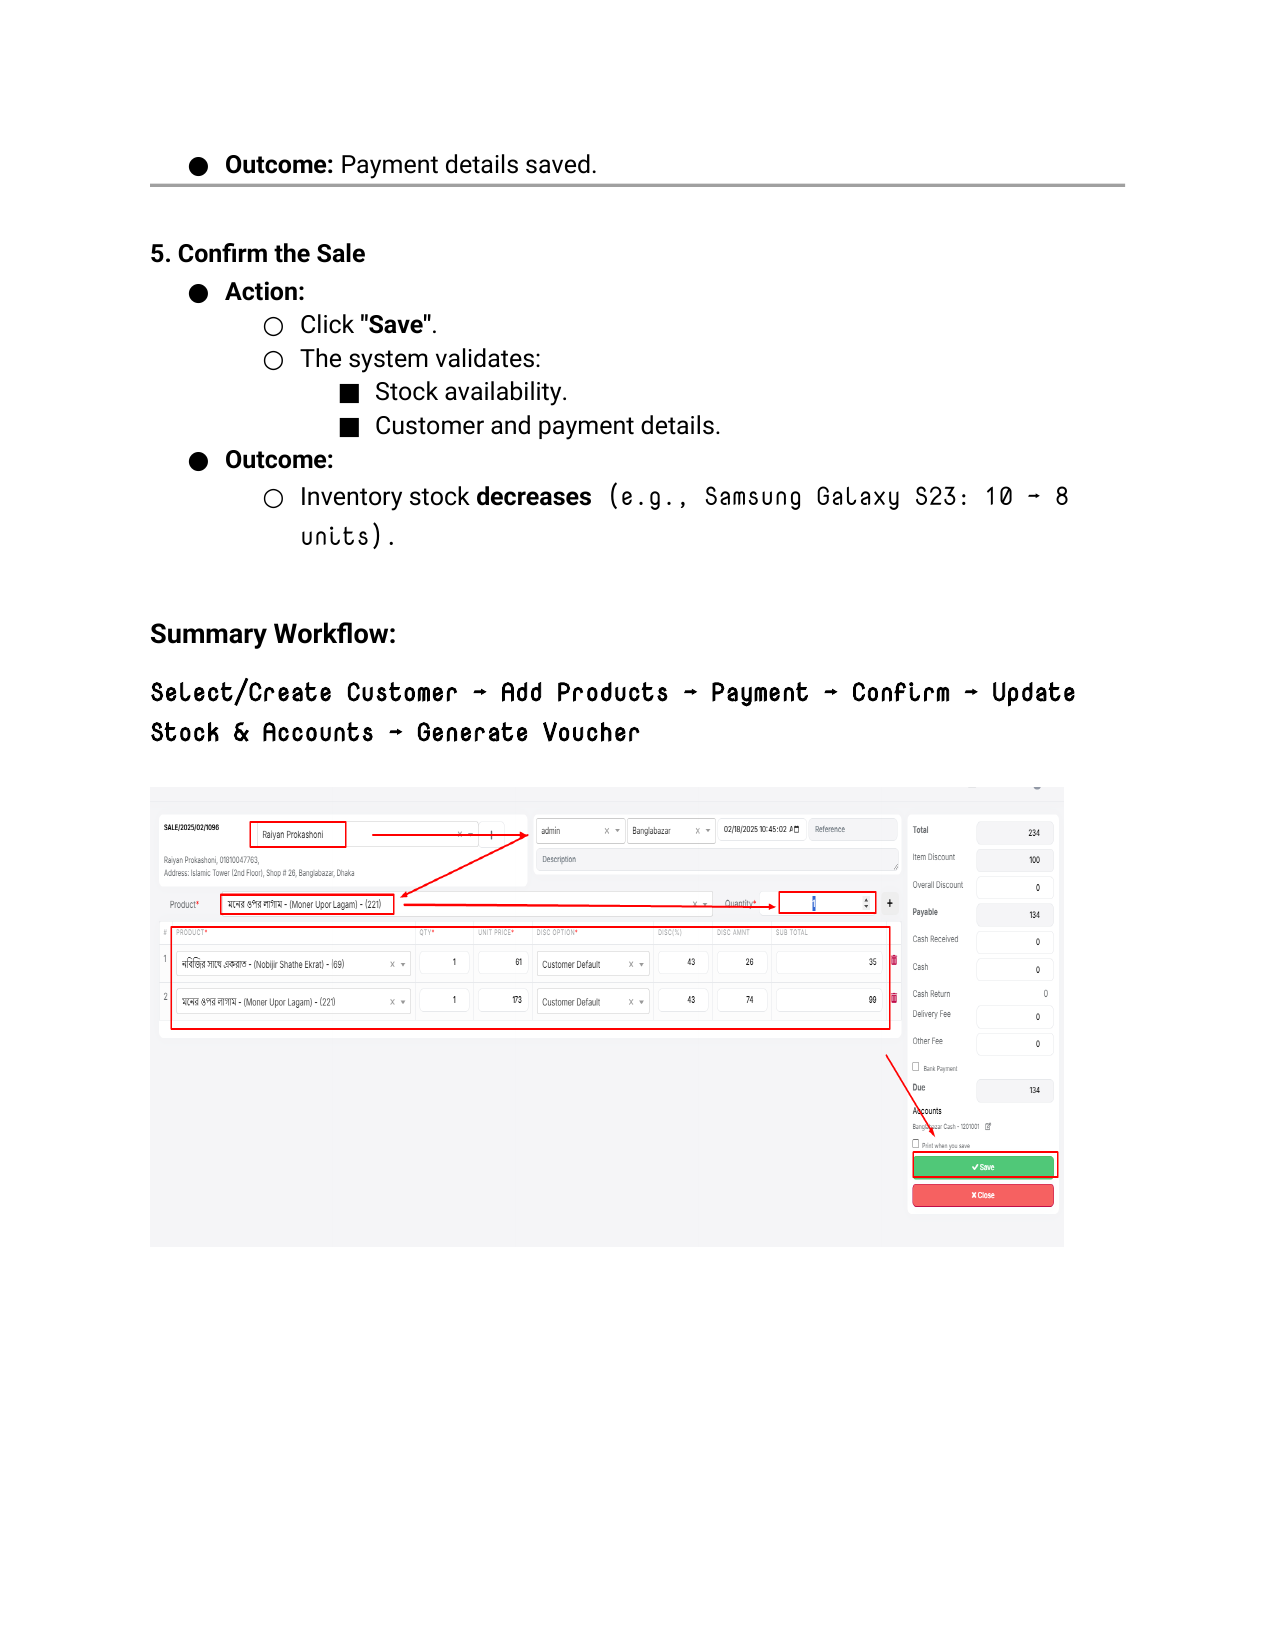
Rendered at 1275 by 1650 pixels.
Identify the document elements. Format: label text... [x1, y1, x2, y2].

list Click "Save". [262, 310, 1125, 339]
list Outcome: Payment details saved. [187, 150, 1125, 179]
picture [150, 787, 1064, 1247]
text Select/Create Customer → Add Products → Payment → Confirm → Update Stock & Accounts → Generate Voucher [150, 674, 1125, 749]
list Action: [187, 277, 1125, 306]
list Inventory stock decreases (e.g., Samsung Galaxy S23: 10 → 8 units). [262, 478, 1125, 553]
subtitle 5. Confirm the Sale [150, 239, 1125, 268]
list The system validates: [262, 344, 1125, 373]
list Customer and payment details. [337, 411, 1125, 441]
list Outcome: [187, 445, 1125, 474]
list Stock availability. [337, 378, 1125, 407]
subtitle Summary Workflow: [150, 618, 1125, 650]
